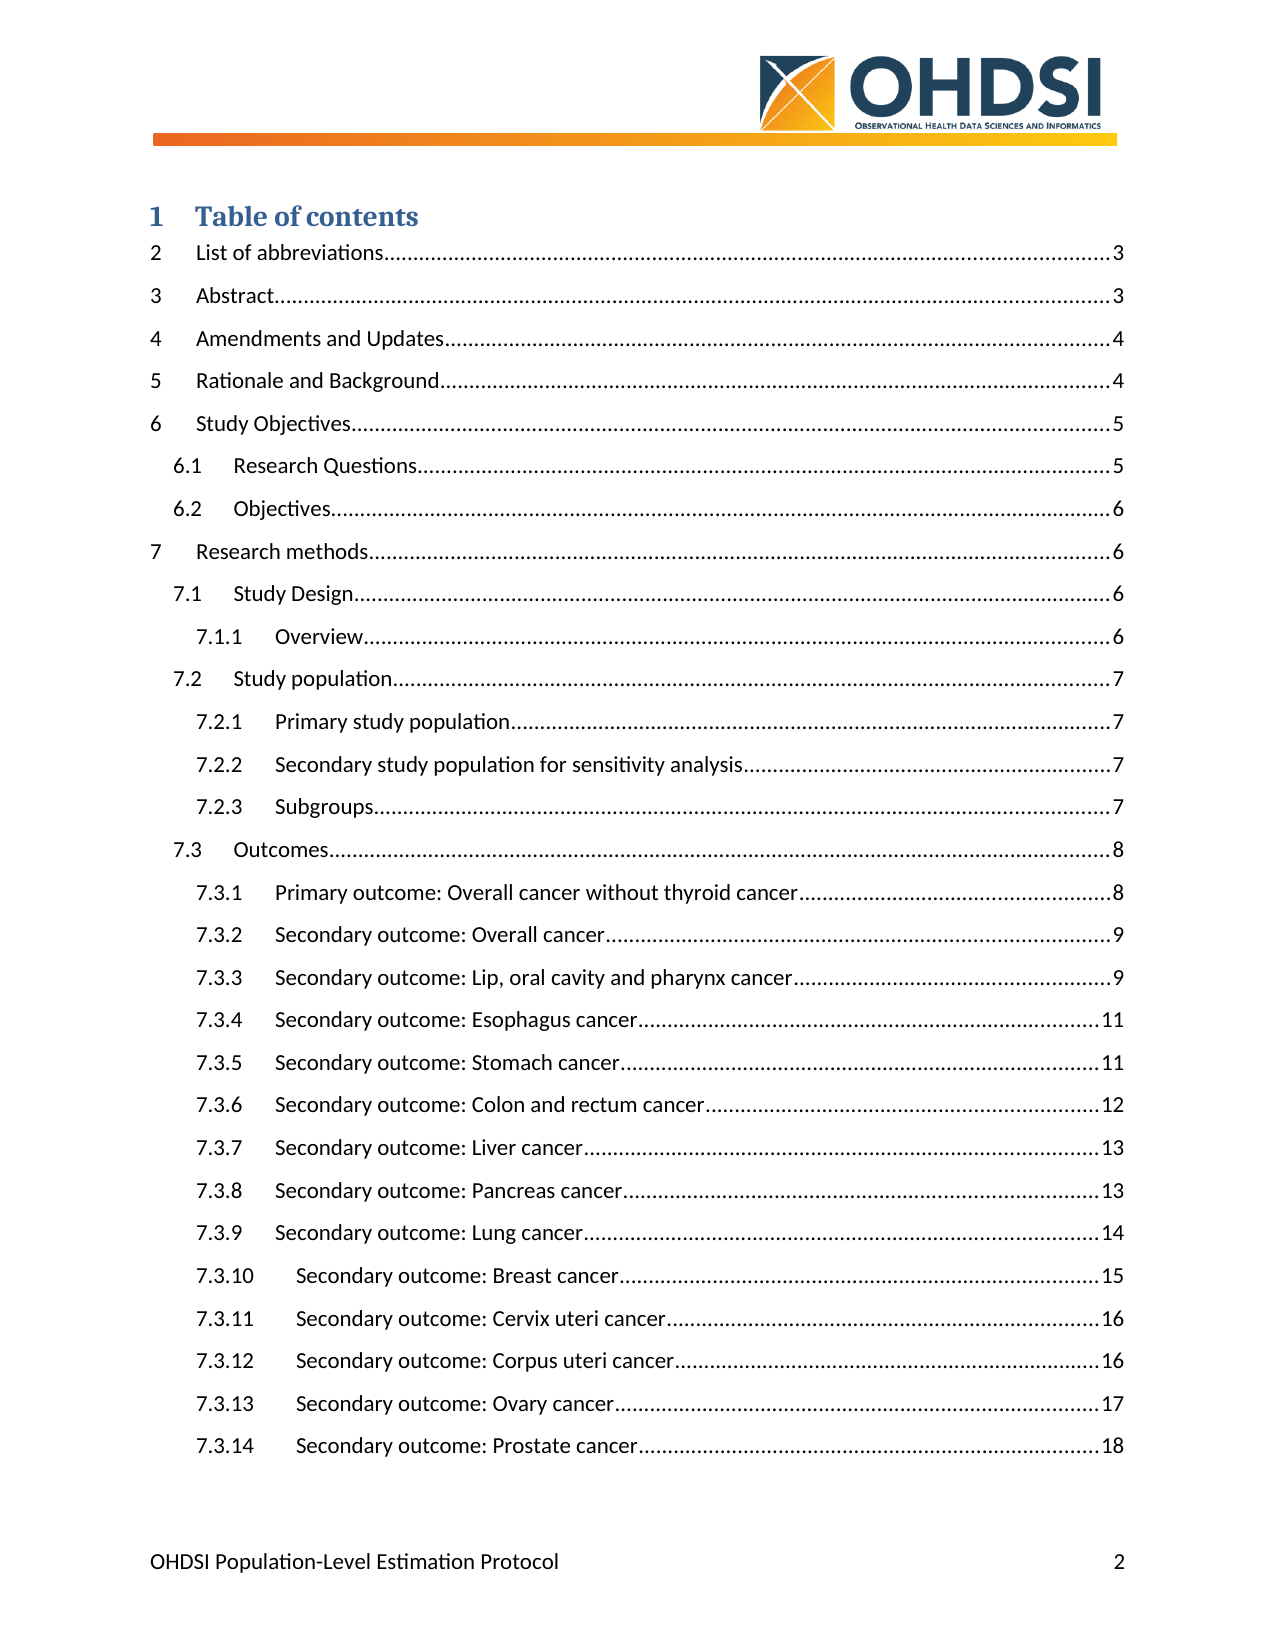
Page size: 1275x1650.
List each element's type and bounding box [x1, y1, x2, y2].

picture [742, 42, 1118, 145]
